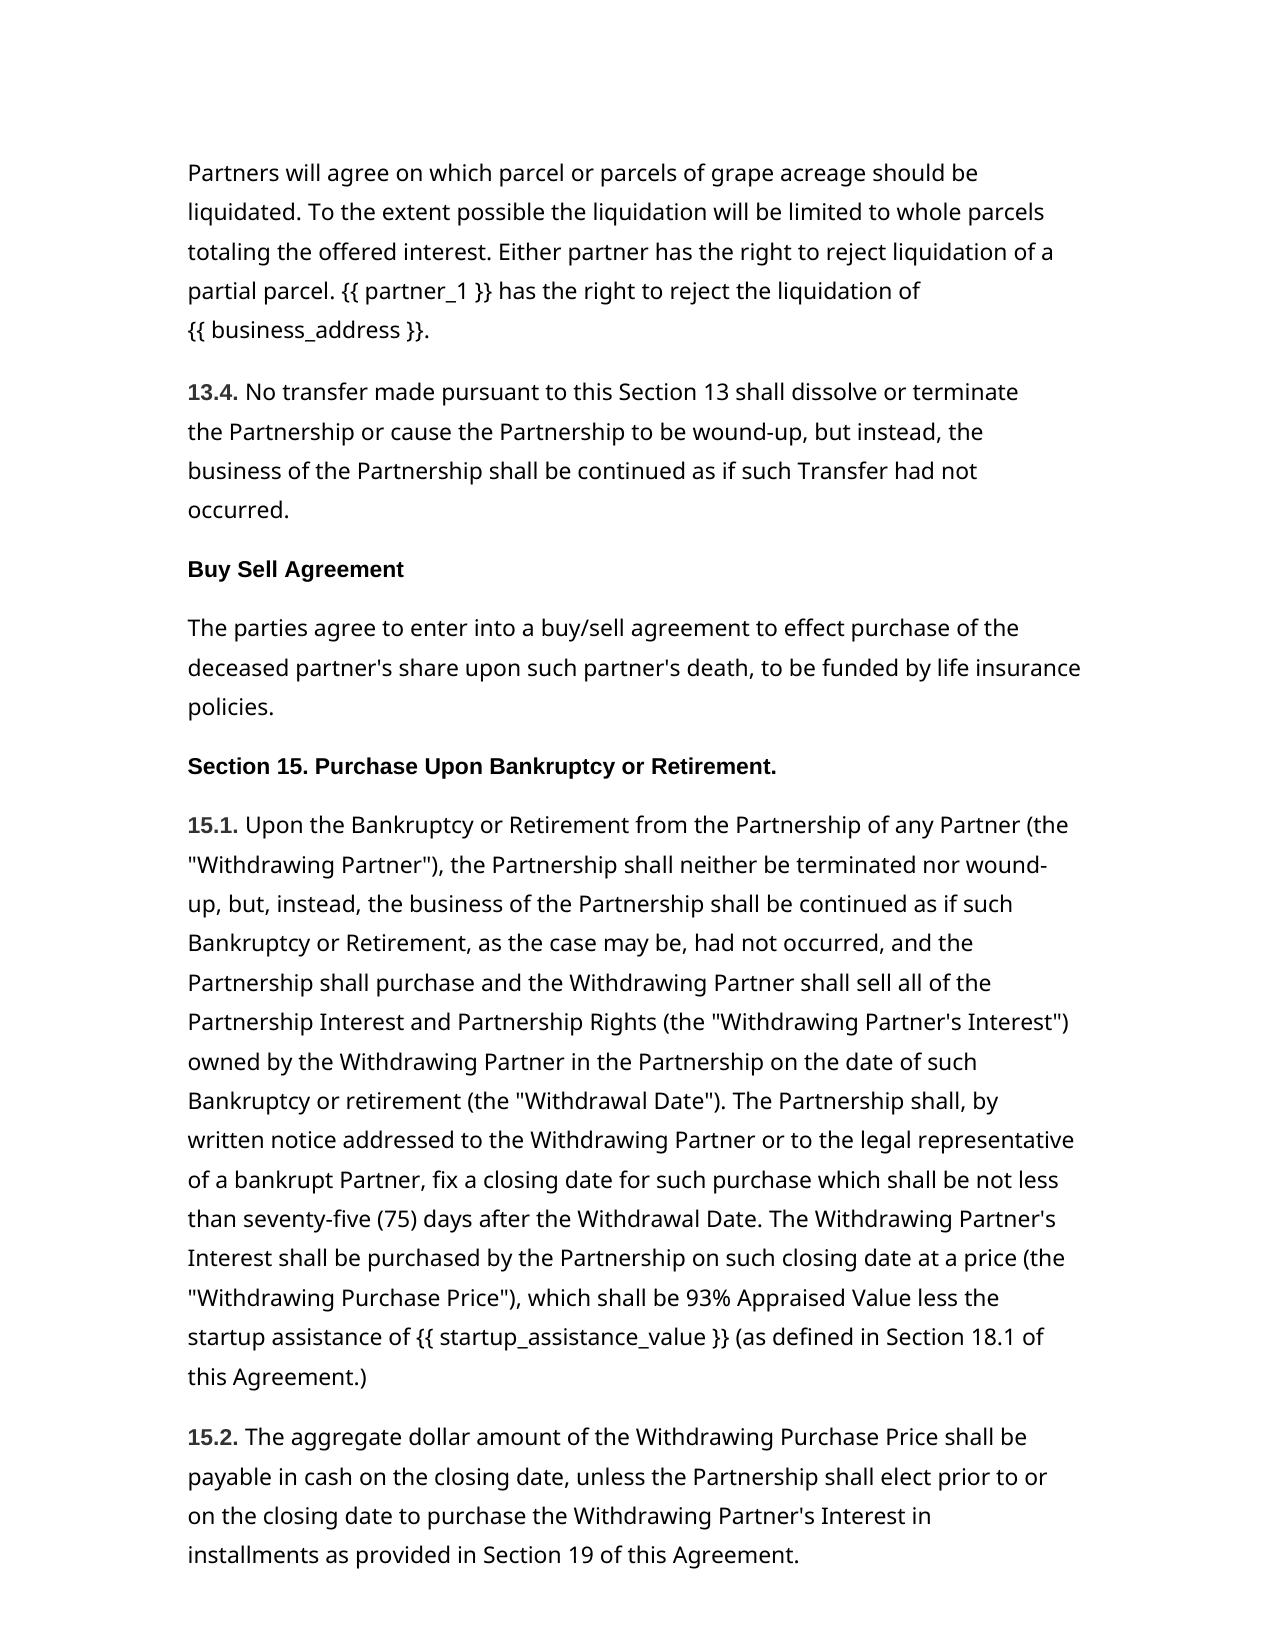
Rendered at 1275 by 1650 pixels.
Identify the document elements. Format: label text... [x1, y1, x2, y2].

list Upon the Bankruptcy or Retirement from the Partnership of any Partner (the "Withdrawing Partner"), the Partnership shall neither be terminated nor wound-up, but, instead, the business of the Partnership shall be continued as if such Bankruptcy or Retirement, as the case may be, had not occurred, and the Partnership shall purchase and the Withdrawing Partner shall sell all of the Partnership Interest and Partnership Rights (the "Withdrawing Partner's Interest") owned by the Withdrawing Partner in the Partnership on the date of such Bankruptcy or retirement (the "Withdrawal Date"). The Partnership shall, by written notice addressed to the Withdrawing Partner or to the legal representative of a bankrupt Partner, fix a closing date for such purchase which shall be not less than seventy-five (75) days after the Withdrawal Date. The Withdrawing Partner's Interest shall be purchased by the Partnership on such closing date at a price (the "Withdrawing Purchase Price"), which shall be 93% Appraised Value less the startup assistance of {{ startup_assistance_value }} (as defined in Section 18.1 of this Agreement.) [187, 809, 1077, 1392]
text Partners will agree on which parcel or parcels of grape acreage should be liquidated. To the extent possible the liquidation will be limited to whole parcels totaling the offered interest. Either partner has the right to reject liquidation of a partial parcel. {{ partner_1 }} has the right to reject the liquidation of {{ business_address }}. [187, 157, 1085, 346]
list No transfer made pursuant to this Section 13 shall dissolve or terminate the Partnership or cause the Partnership to be wound-up, but instead, the business of the Partnership shall be continued as if such Transfer had not occurred. [187, 376, 1055, 525]
list The aggregate dollar amount of the Withdrawing Purchase Price shall be payable in cash on the closing date, unless the Partnership shall elect prior to or on the closing date to purchase the Withdrawing Partner's Interest in installments as provided in Section 19 of this Agreement. [187, 1421, 1068, 1571]
subtitle Section 15. Purchase Upon Bankruptcy or Retirement. [187, 753, 1125, 780]
text The parties agree to enter into a buy/sell agreement to effect purchase of the deceased partner's share upon such partner's death, to be funded by life insurance policies. [187, 612, 1125, 722]
subtitle Buy Sell Agreement [187, 556, 1125, 583]
